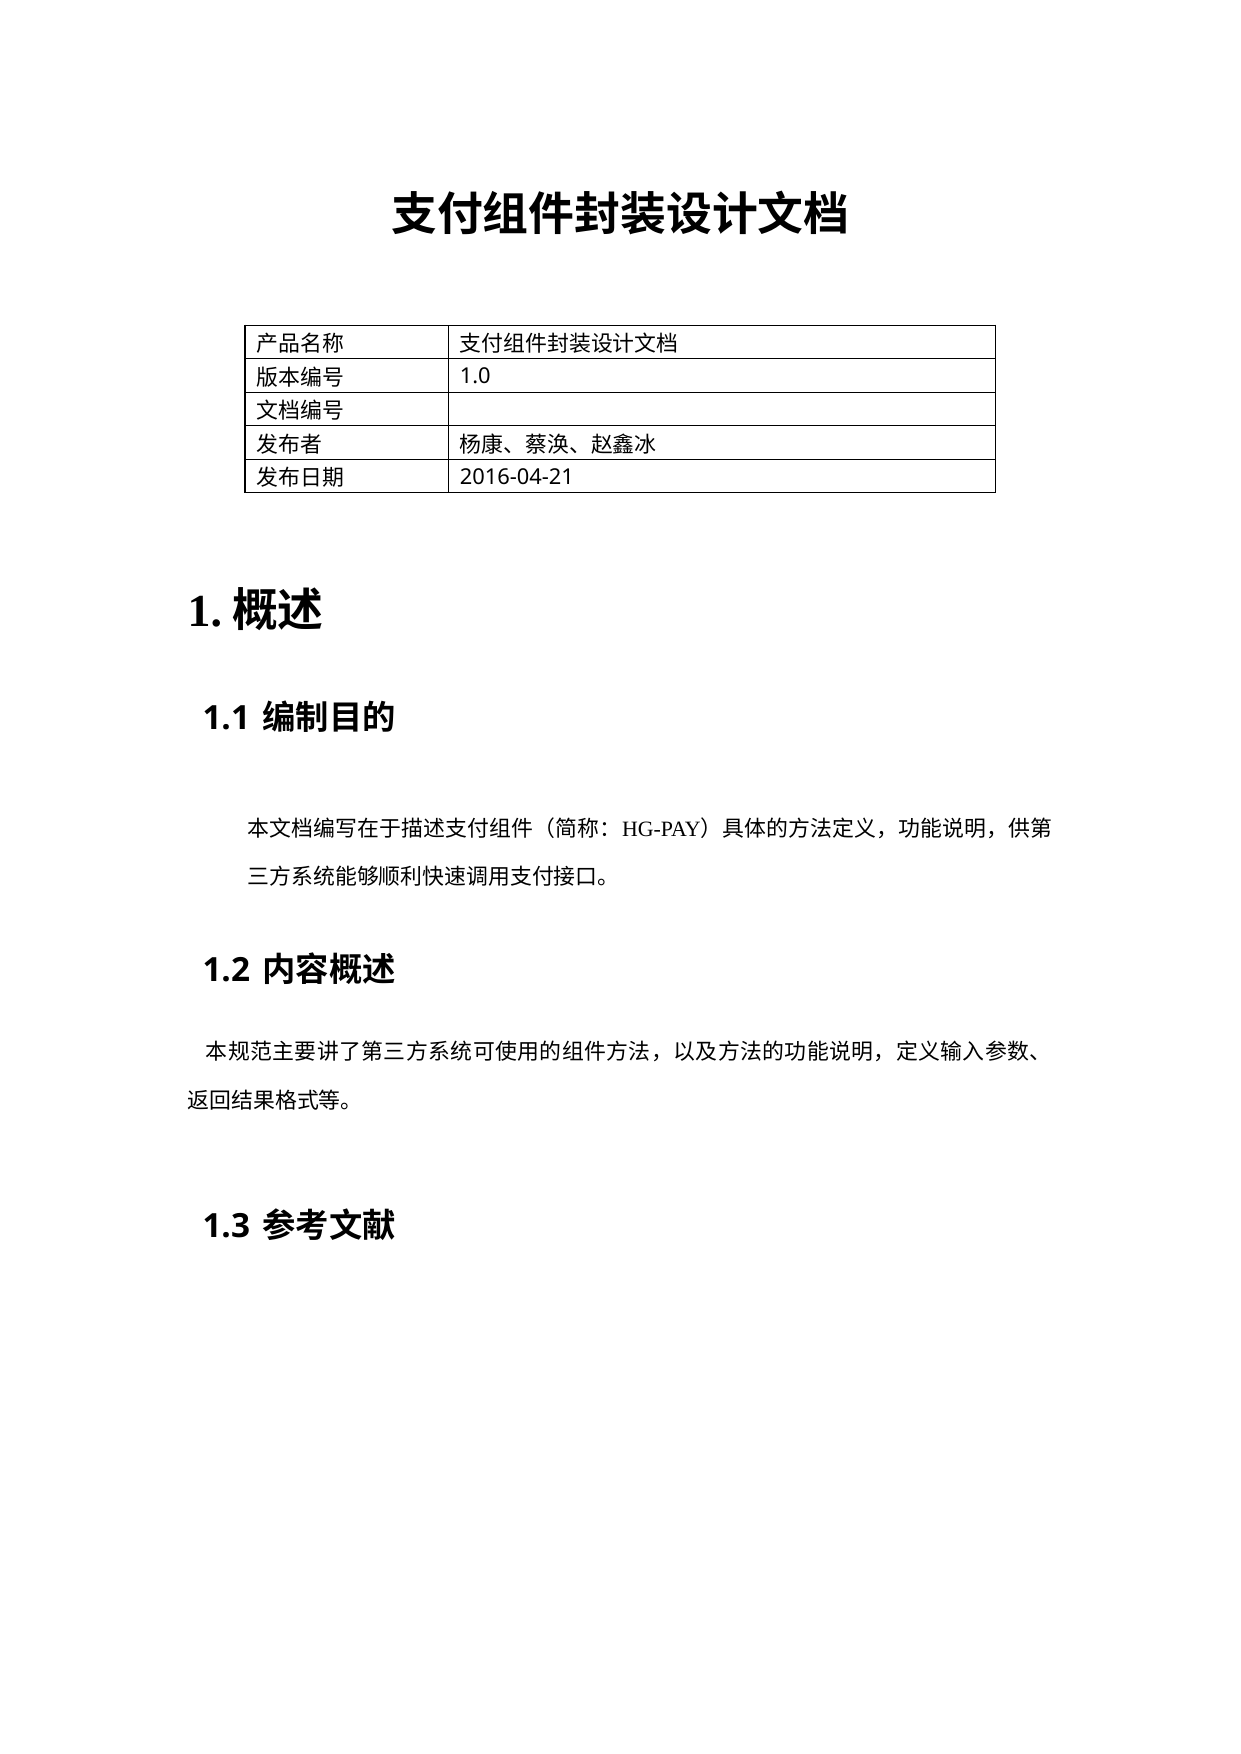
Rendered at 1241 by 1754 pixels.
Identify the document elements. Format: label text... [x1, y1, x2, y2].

table_cell 发布日期 [246, 460, 448, 492]
text 本规范主要讲了第三方系统可使用的组件方法，以及方法的功能说明，定义输入参数、返回结果格式等。 [187, 1034, 1053, 1115]
text 本文档编写在于描述支付组件（简称：HG-PAY）具体的方法定义，功能说明，供第三方系统能够顺利快速调用支付接口。 [247, 810, 1053, 891]
table_cell 1.0 [449, 359, 995, 392]
table_cell 文档编号 [246, 393, 448, 425]
table_cell 发布者 [246, 426, 448, 459]
table_cell 版本编号 [246, 359, 448, 392]
text 支付组件封装设计文档 [187, 162, 1053, 259]
subtitle 参考文献 [202, 1190, 1053, 1255]
subtitle 内容概述 [202, 934, 1053, 999]
table_header 产品名称 [246, 326, 448, 358]
subtitle 编制目的 [202, 683, 1053, 748]
table_cell 2016-04-21 [449, 460, 995, 492]
table_header 支付组件封装设计文档 [449, 326, 995, 358]
table_cell [449, 393, 995, 425]
table_cell 杨康、蔡涣、赵鑫冰 [449, 426, 995, 459]
subtitle 概述 [187, 558, 1053, 656]
